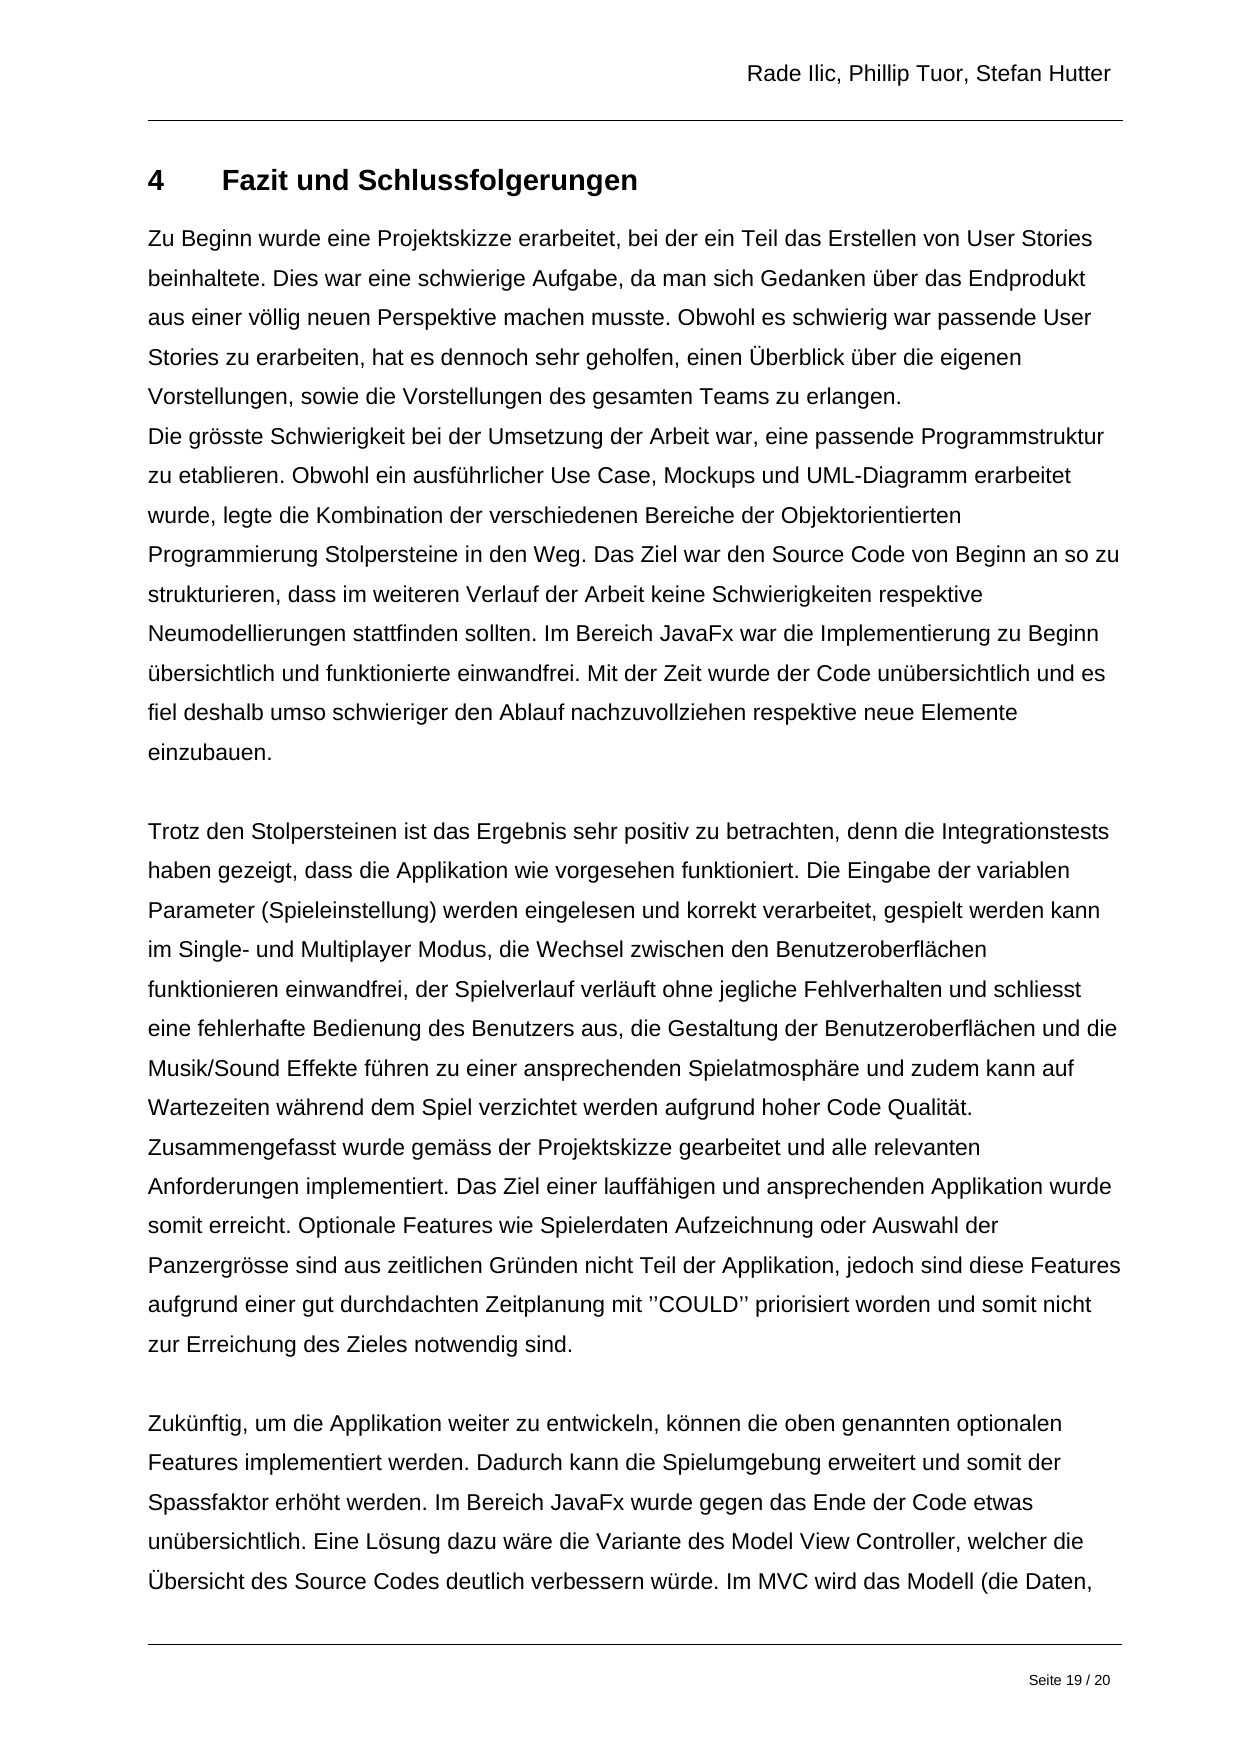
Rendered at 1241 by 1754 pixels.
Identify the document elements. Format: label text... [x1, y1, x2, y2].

subtitle Fazit und Schlussfolgerungen [148, 163, 1122, 196]
text Die grösste Schwierigkeit bei der Umsetzung der Arbeit war, eine passende Programmstruktur zu etablieren. Obwohl ein ausführlicher Use Case, Mockups und UML-Diagramm erarbeitet wurde, legte die Kombination der verschiedenen Bereiche der Objektorientierten Programmierung Stolpersteine in den Weg. Das Ziel war den Source Code von Beginn an so zu strukturieren, dass im weiteren Verlauf der Arbeit keine Schwierigkeiten respektive Neumodellierungen stattfinden sollten. Im Bereich JavaFx war die Implementierung zu Beginn übersichtlich und funktionierte einwandfrei. Mit der Zeit wurde der Code unübersichtlich und es fiel deshalb umso schwieriger den Ablauf nachzuvollziehen respektive neue Elemente einzubauen. [148, 423, 1122, 765]
text Trotz den Stolpersteinen ist das Ergebnis sehr positiv zu betrachten, denn die Integrationstests haben gezeigt, dass die Applikation wie vorgesehen funktioniert. Die Eingabe der variablen Parameter (Spieleinstellung) werden eingelesen und korrekt verarbeitet, gespielt werden kann im Single- und Multiplayer Modus, die Wechsel zwischen den Benutzeroberflächen funktionieren einwandfrei, der Spielverlauf verläuft ohne jegliche Fehlverhalten und schliesst eine fehlerhafte Bedienung des Benutzers aus, die Gestaltung der Benutzeroberflächen und die Musik/Sound Effekte führen zu einer ansprechenden Spielatmosphäre und zudem kann auf Wartezeiten während dem Spiel verzichtet werden aufgrund hoher Code Qualität. Zusammengefasst wurde gemäss der Projektskizze gearbeitet und alle relevanten Anforderungen implementiert. Das Ziel einer lauffähigen und ansprechenden Applikation wurde somit erreicht. Optionale Features wie Spielerdaten Aufzeichnung oder Auswahl der Panzergrösse sind aus zeitlichen Gründen nicht Teil der Applikation, jedoch sind diese Features aufgrund einer gut durchdachten Zeitplanung mit ’’COULD’’ priorisiert worden und somit nicht zur Erreichung des Zieles notwendig sind. [148, 818, 1122, 1357]
text Zu Beginn wurde eine Projektskizze erarbeitet, bei der ein Teil das Erstellen von User Stories beinhaltete. Dies war eine schwierige Aufgabe, da man sich Gedanken über das Endprodukt aus einer völlig neuen Perspektive machen musste. Obwohl es schwierig war passende User Stories zu erarbeiten, hat es dennoch sehr geholfen, einen Überblick über die eigenen Vorstellungen, sowie die Vorstellungen des gesamten Teams zu erlangen. [148, 225, 1122, 410]
